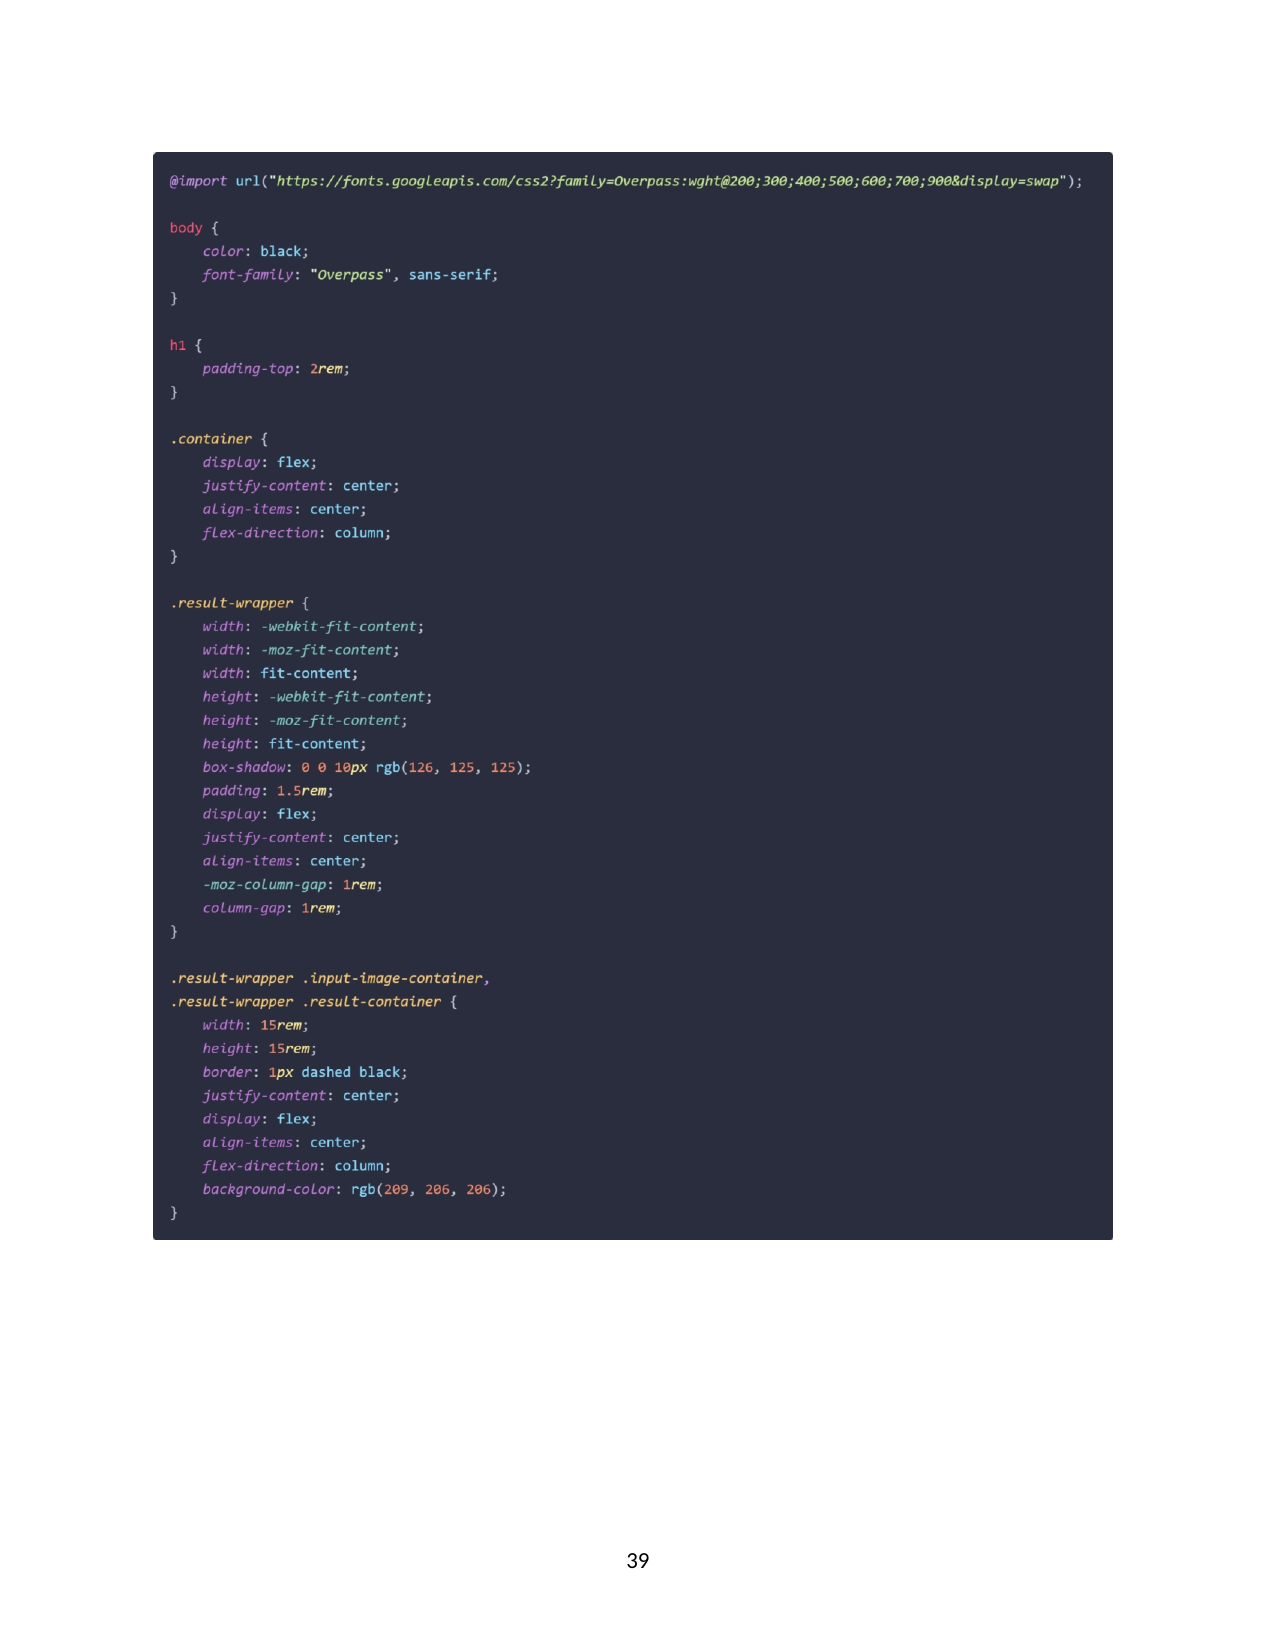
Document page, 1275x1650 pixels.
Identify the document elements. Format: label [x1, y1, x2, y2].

picture [153, 152, 1113, 1240]
